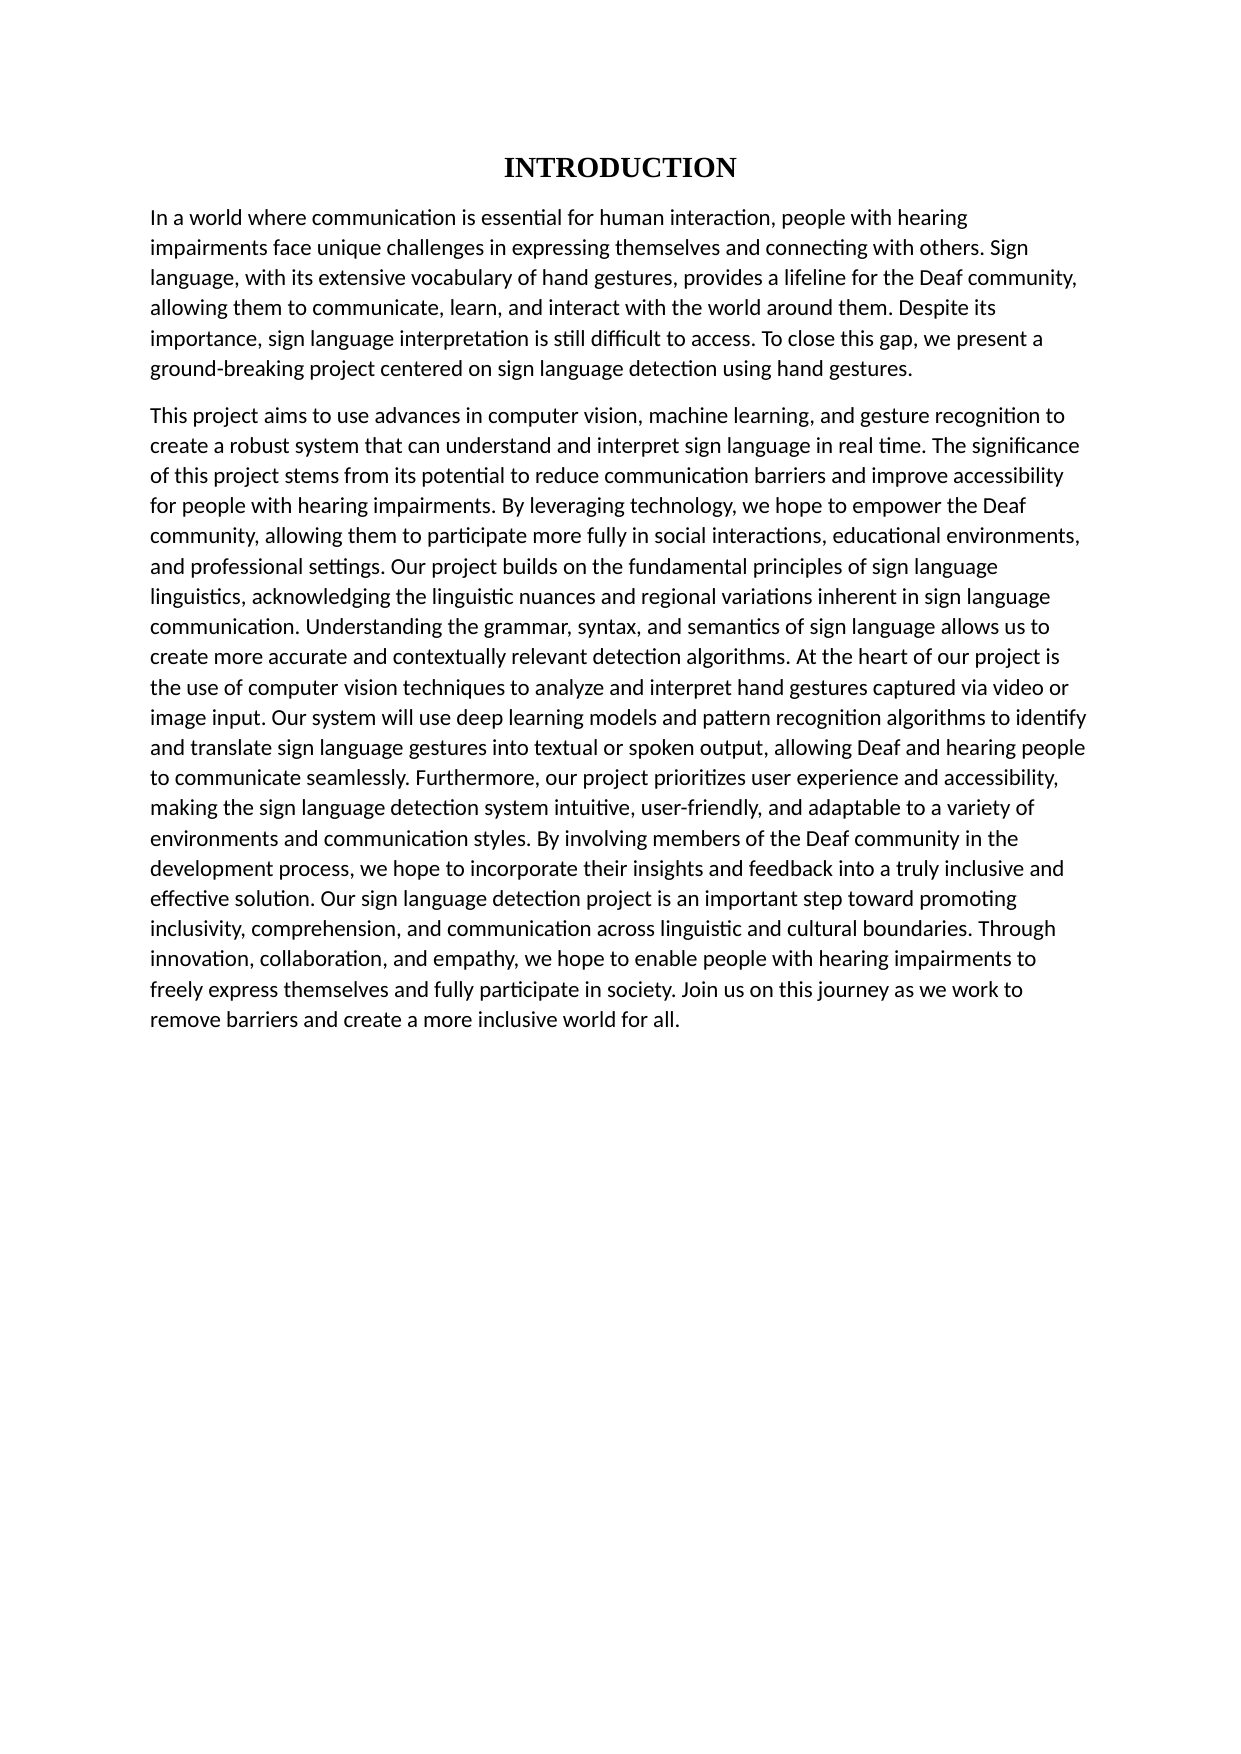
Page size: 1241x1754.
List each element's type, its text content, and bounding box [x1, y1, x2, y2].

text INTRODUCTION [150, 150, 1090, 183]
text In a world where communication is essential for human interaction, people with hearing impairments face unique challenges in expressing themselves and connecting with others. Sign language, with its extensive vocabulary of hand gestures, provides a lifeline for the Deaf community, allowing them to communicate, learn, and interact with the world around them. Despite its importance, sign language interpretation is still difficult to access. To close this gap, we present a ground-breaking project centered on sign language detection using hand gestures. [150, 203, 1090, 382]
text This project aims to use advances in computer vision, machine learning, and gesture recognition to create a robust system that can understand and interpret sign language in real time. The significance of this project stems from its potential to reduce communication barriers and improve accessibility for people with hearing impairments. By leveraging technology, we hope to empower the Deaf community, allowing them to participate more fully in social interactions, educational environments, and professional settings. Our project builds on the fundamental principles of sign language linguistics, acknowledging the linguistic nuances and regional variations inherent in sign language communication. Understanding the grammar, syntax, and semantics of sign language allows us to create more accurate and contextually relevant detection algorithms. At the heart of our project is the use of computer vision techniques to analyze and interpret hand gestures captured via video or image input. Our system will use deep learning models and pattern recognition algorithms to identify and translate sign language gestures into textual or spoken output, allowing Deaf and hearing people to communicate seamlessly. Furthermore, our project prioritizes user experience and accessibility, making the sign language detection system intuitive, user-friendly, and adaptable to a variety of environments and communication styles. By involving members of the Deaf community in the development process, we hope to incorporate their insights and feedback into a truly inclusive and effective solution. Our sign language detection project is an important step toward promoting inclusivity, comprehension, and communication across linguistic and cultural boundaries. Through innovation, collaboration, and empathy, we hope to enable people with hearing impairments to freely express themselves and fully participate in society. Join us on this journey as we work to remove barriers and create a more inclusive world for all. [150, 401, 1090, 1154]
